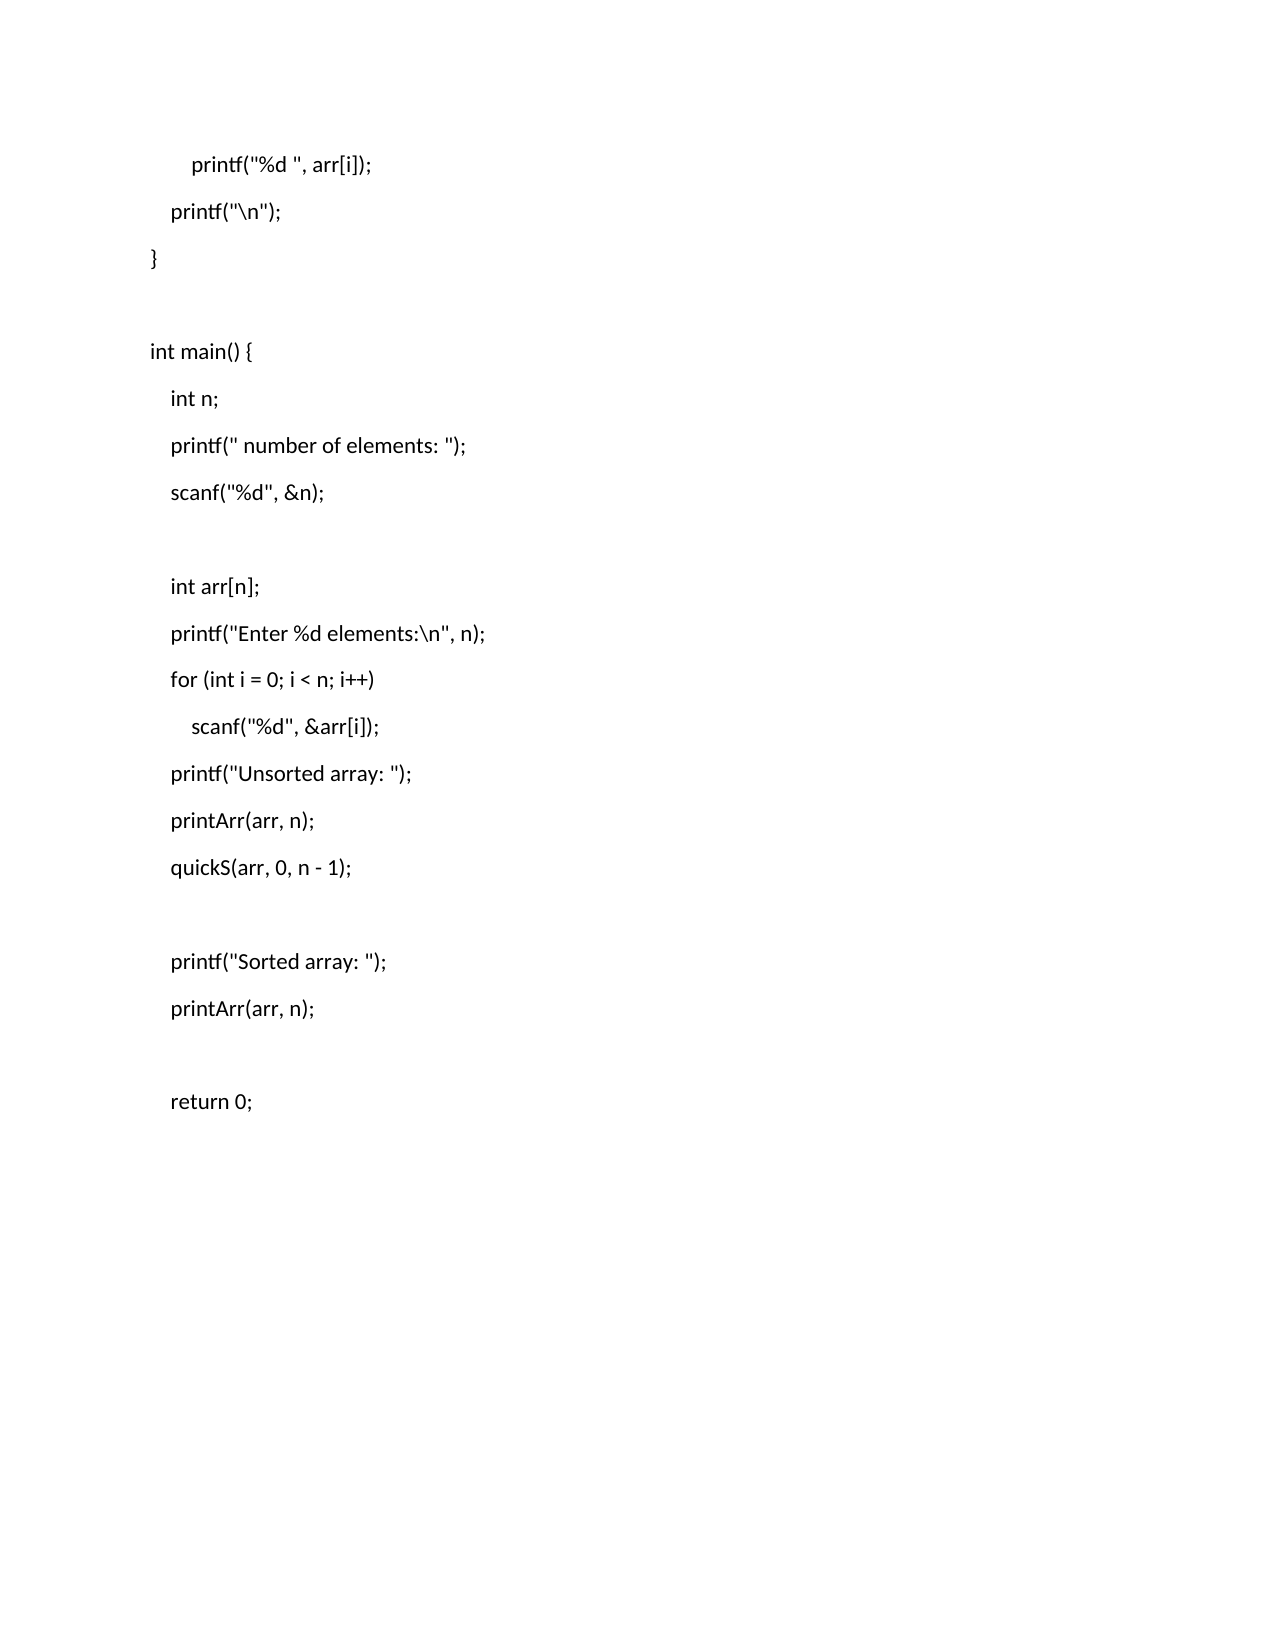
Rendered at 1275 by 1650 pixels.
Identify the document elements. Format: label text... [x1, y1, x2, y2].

text printf("\n"); [150, 197, 1125, 225]
text printf("Unsorted array: "); [150, 759, 1125, 787]
text printArr(arr, n); [150, 806, 1125, 834]
text int n; [150, 384, 1125, 412]
text scanf("%d", &n); [150, 478, 1125, 506]
text } [150, 244, 1125, 272]
text printf(" number of elements: "); [150, 431, 1125, 459]
text printArr(arr, n); [150, 994, 1125, 1022]
text int main() { [150, 337, 1125, 366]
text printf("Sorted array: "); [150, 947, 1125, 975]
text printf("Enter %d elements:\n", n); [150, 619, 1125, 647]
text scanf("%d", &arr[i]); [150, 712, 1125, 741]
text printf("%d ", arr[i]); [150, 150, 1125, 178]
text for (int i = 0; i < n; i++) [150, 666, 1125, 694]
text int arr[n]; [150, 572, 1125, 600]
text return 0; [150, 1087, 1125, 1116]
text quickS(arr, 0, n - 1); [150, 853, 1125, 881]
